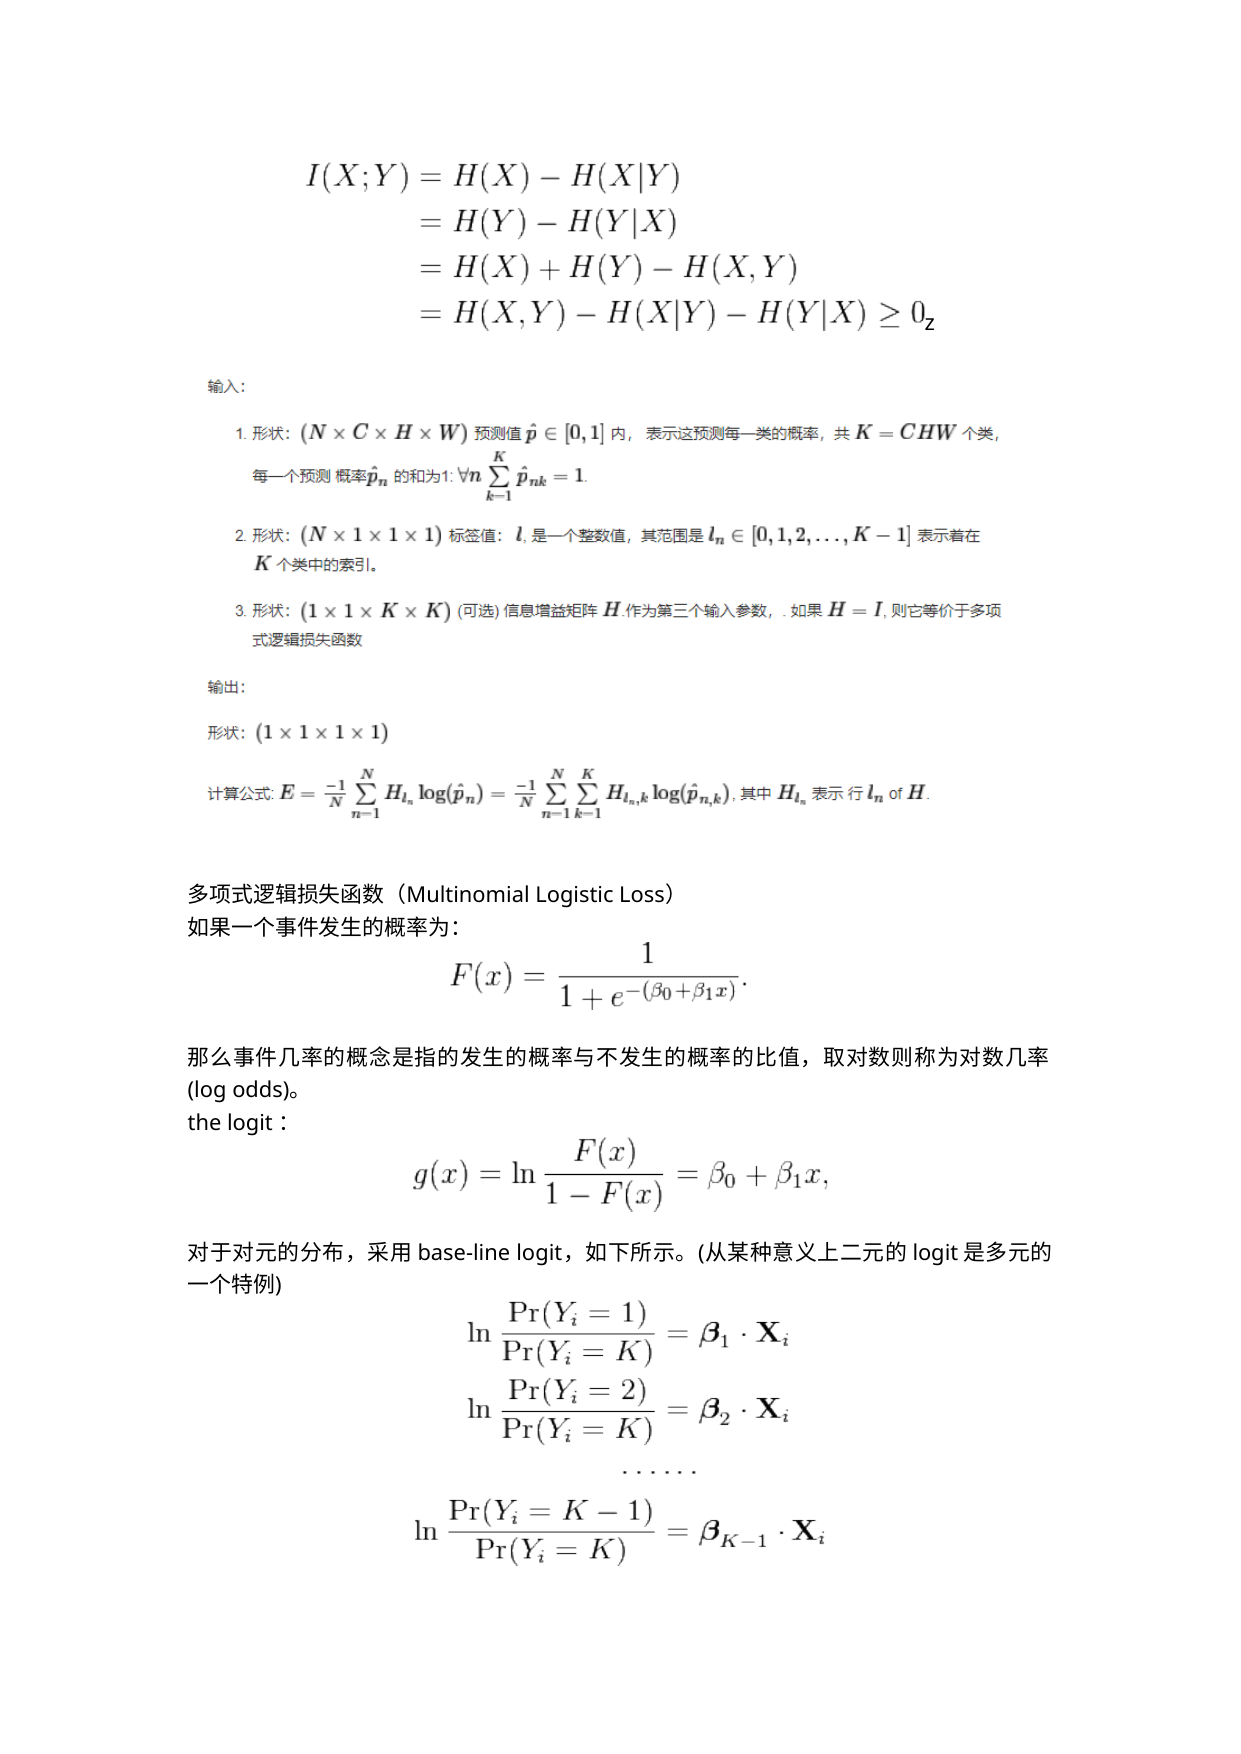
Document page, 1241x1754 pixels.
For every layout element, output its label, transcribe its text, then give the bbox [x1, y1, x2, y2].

picture [449, 942, 747, 1010]
picture [187, 357, 1052, 826]
text 那么事件几率的概念是指的发生的概率与不发生的概率的比值，取对数则称为对数几率(log odds)。 the logit ： [187, 1039, 1053, 1137]
text 如果一个事件发生的概率为： [187, 909, 1053, 942]
picture [414, 1299, 826, 1566]
text 多项式逻辑损失函数（Multinomial Logistic Loss） [187, 877, 1053, 909]
picture [305, 162, 925, 331]
text 对于对元的分布，采用base-line logit，如下所示。(从某种意义上二元的logit是多元的一个特例) [187, 1234, 1053, 1299]
picture [413, 1137, 828, 1212]
